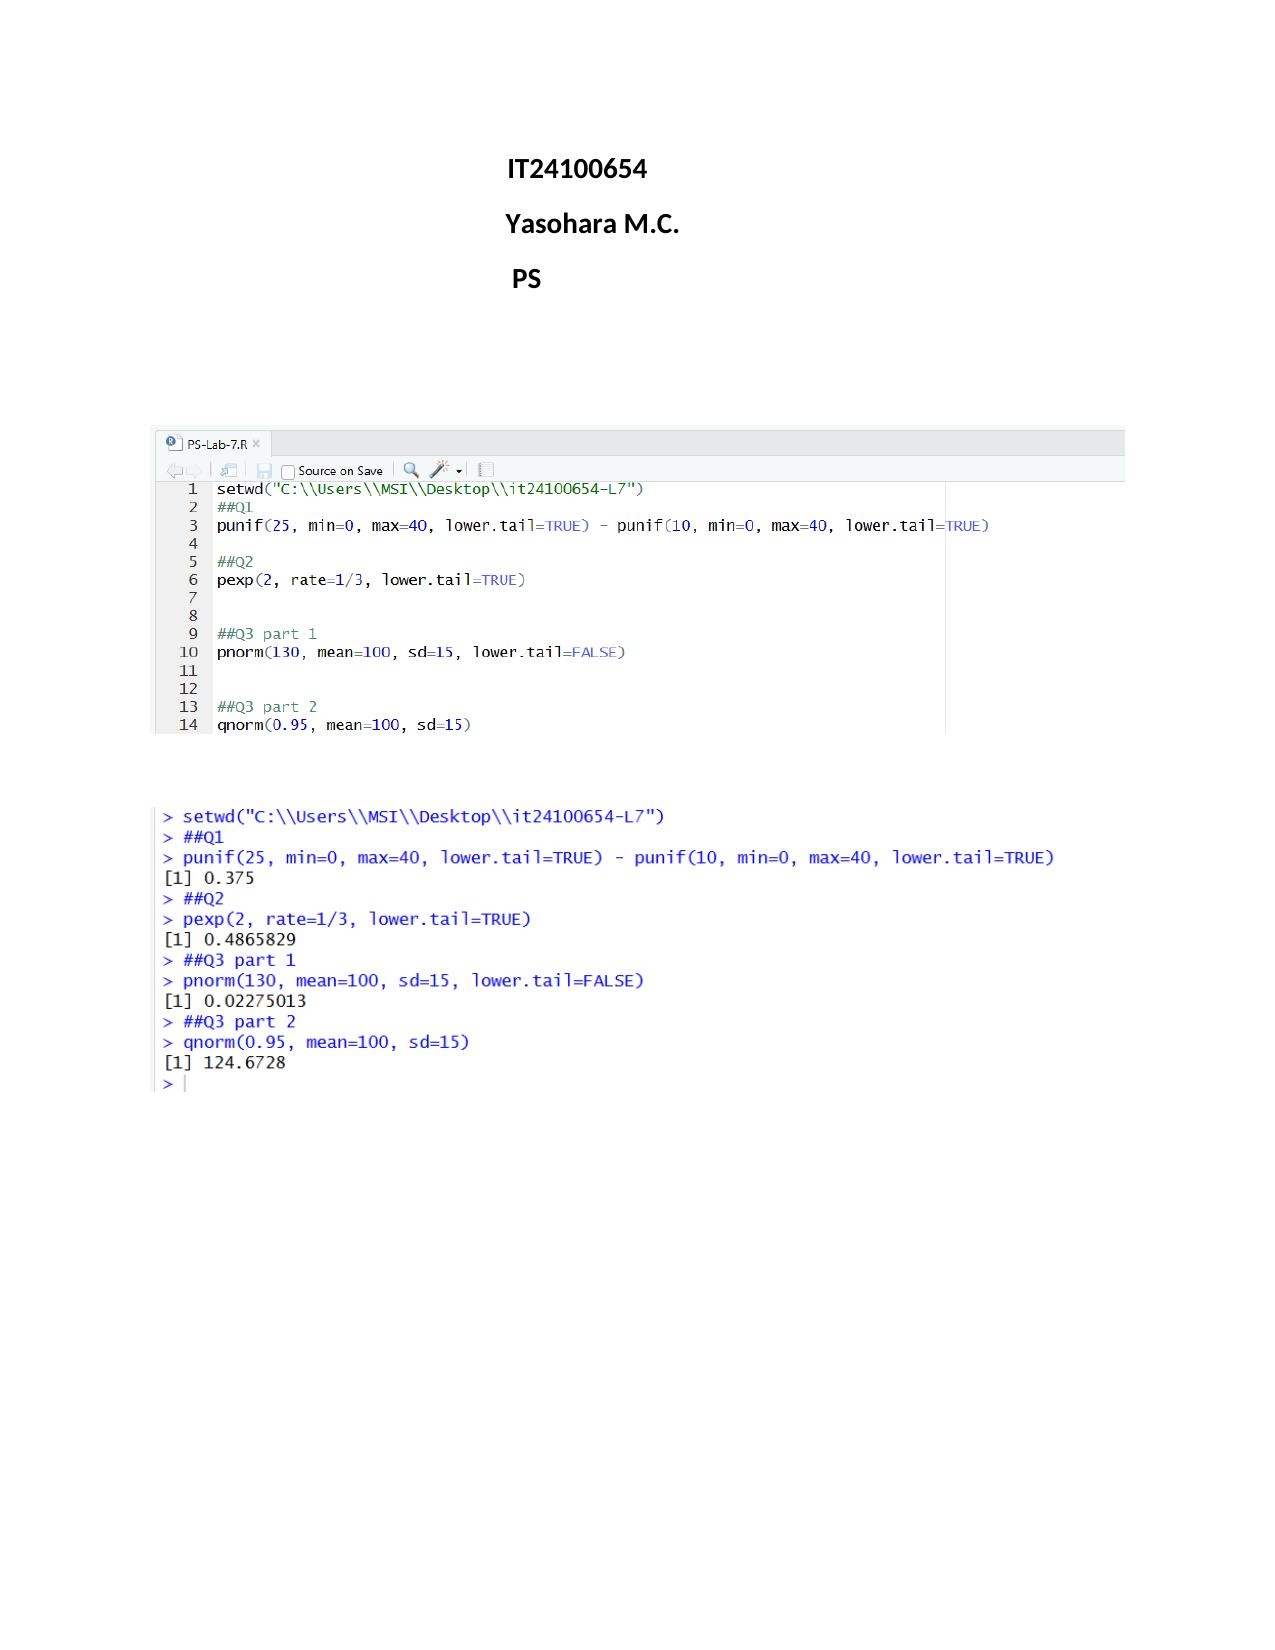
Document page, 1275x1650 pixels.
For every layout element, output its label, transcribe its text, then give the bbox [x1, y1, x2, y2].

picture [150, 425, 1125, 734]
text IT24100654 [150, 150, 1125, 186]
picture [150, 807, 1125, 1092]
text PS [150, 260, 1125, 296]
text Yasohara M.C. [150, 205, 1125, 241]
